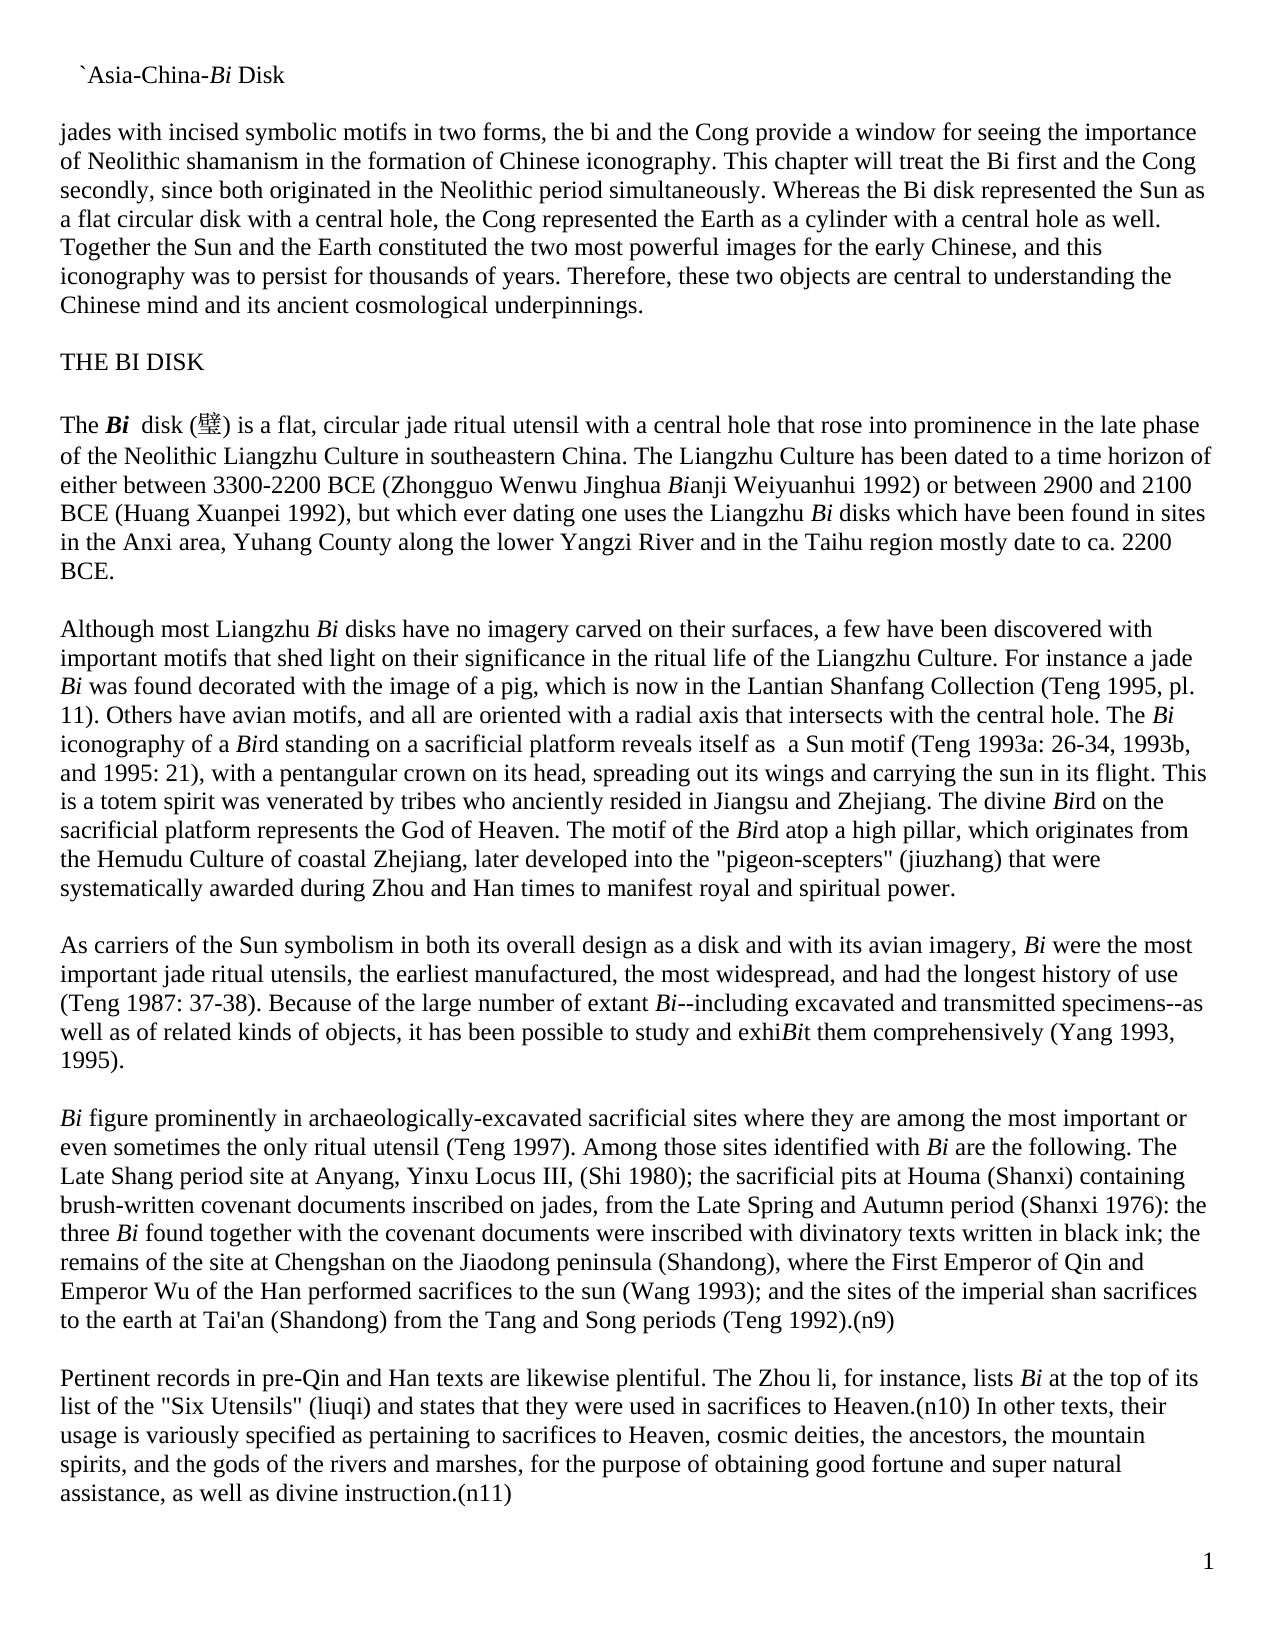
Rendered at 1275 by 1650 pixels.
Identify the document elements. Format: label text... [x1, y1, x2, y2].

text Pertinent records in pre-Qin and Han texts are likewise plentiful. The Zhou li, for instance, lists Bi at the top of its list of the "Six Utensils" (liuqi) and states that they were used in sacrifices to Heaven.(n10) In other texts, their usage is variously specified as pertaining to sacrifices to Heaven, cosmic deities, the ancestors, the mountain spirits, and the gods of the rivers and marshes, for the purpose of obtaining good fortune and super natural assistance, as well as divine instruction.(n11) [60, 1363, 1215, 1506]
text jades with incised symbolic motifs in two forms, the bi and the Cong provide a window for seeing the importance of Neolithic shamanism in the formation of Chinese iconography. This chapter will treat the Bi first and the Cong secondly, since both originated in the Neolithic period simultaneously. Whereas the Bi disk represented the Sun as a flat circular disk with a central hole, the Cong represented the Earth as a cylinder with a central hole as well. Together the Sun and the Earth constituted the two most powerful images for the early Chinese, and this iconography was to persist for thousands of years. Therefore, these two objects are central to understanding the Chinese mind and its ancient cosmological underpinnings. [60, 117, 1215, 319]
text As carriers of the Sun symbolism in both its overall design as a disk and with its avian imagery, Bi were the most important jade ritual utensils, the earliest manufactured, the most widespread, and had the longest history of use (Teng 1987: 37-38). Because of the large number of extant Bi--including excavated and transmitted specimens--as well as of related kinds of objects, it has been possible to study and exhiBit them comprehensively (Yang 1993, 1995). [60, 931, 1215, 1074]
text THE BI DISK [60, 347, 1215, 376]
text `Asia-China-Bi Disk [60, 60, 1215, 89]
text Although most Liangzhu Bi disks have no imagery carved on their surfaces, a few have been discovered with important motifs that shed light on their significance in the ritual life of the Liangzhu Culture. For instance a jade Bi was found decorated with the image of a pig, which is now in the Lantian Shanfang Collection (Teng 1995, pl. 11). Others have avian motifs, and all are oriented with a radial axis that intersects with the central hole. The Bi iconography of a Bird standing on a sacrificial platform reveals itself as a Sun motif (Teng 1993a: 26-34, 1993b, and 1995: 21), with a pentangular crown on its head, spreading out its wings and carrying the sun in its flight. This is a totem spirit was venerated by tribes who anciently resided in Jiangsu and Zhejiang. The divine Bird on the sacrificial platform represents the God of Heaven. The motif of the Bird atop a high pillar, which originates from the Hemudu Culture of coastal Zhejiang, later developed into the "pigeon-scepters" (jiuzhang) that were systematically awarded during Zhou and Han times to manifest royal and spiritual power. [60, 614, 1215, 901]
text Bi figure prominently in archaeologically-excavated sacrificial sites where they are among the most important or even sometimes the only ritual utensil (Teng 1997). Among those sites identified with Bi are the following. The Late Shang period site at Anyang, Yinxu Locus III, (Shi 1980); the sacrificial pits at Houma (Shanxi) containing brush-written covenant documents inscribed on jades, from the Late Spring and Autumn period (Shanxi 1976): the three Bi found together with the covenant documents were inscribed with divinatory texts written in black ink; the remains of the site at Chengshan on the Jiaodong peninsula (Shandong), where the First Emperor of Qin and Emperor Wu of the Han performed sacrifices to the sun (Wang 1993); and the sites of the imperial shan sacrifices to the earth at Tai'an (Shandong) from the Tang and Song periods (Teng 1992).(n9) [60, 1103, 1215, 1333]
text The Bi disk (璧) is a flat, circular jade ritual utensil with a central hole that rose into prominence in the late phase of the Neolithic Liangzhu Culture in southeastern China. The Liangzhu Culture has been dated to a time horizon of either between 3300-2200 BCE (Zhongguo Wenwu Jinghua Bianji Weiyuanhui 1992) or between 2900 and 2100 BCE (Huang Xuanpei 1992), but which ever dating one uses the Liangzhu Bi disks which have been found in sites in the Anxi area, Yuhang County along the lower Yangzi River and in the Taihu region mostly date to ca. 2200 BCE. [60, 405, 1215, 585]
